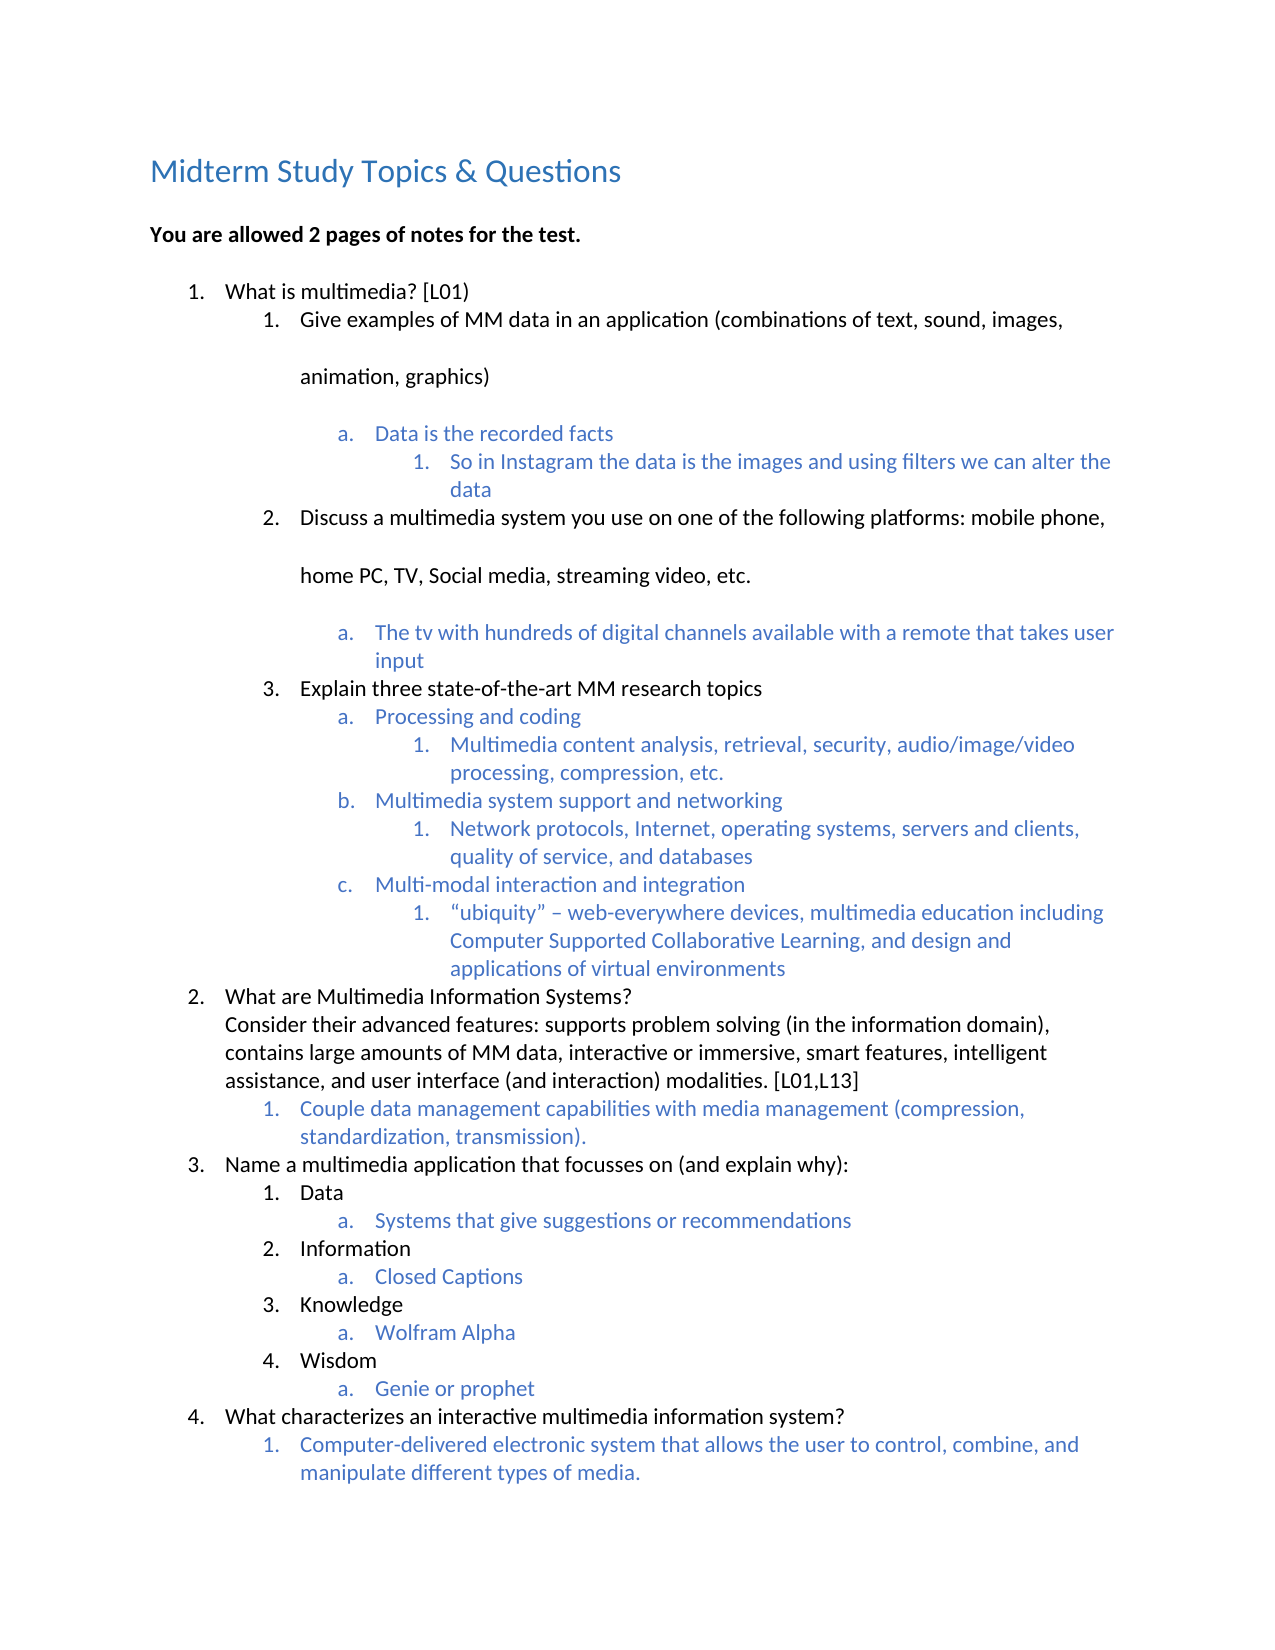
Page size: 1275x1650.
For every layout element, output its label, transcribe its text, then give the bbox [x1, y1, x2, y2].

list Couple data management capabilities with media management (compression, standardization, transmission). [262, 1094, 1125, 1150]
list Systems that give suggestions or recommendations [337, 1206, 1125, 1234]
list Genie or prophet [337, 1374, 1125, 1402]
list What characterizes an interactive multimedia information system? [187, 1402, 1125, 1431]
text animation, graphics) [300, 362, 1125, 390]
list Data is the recorded facts [337, 419, 1125, 447]
text You are allowed 2 pages of notes for the test. [150, 220, 1125, 248]
list Processing and coding [337, 702, 1125, 730]
list What is multimedia? [L01) [187, 277, 1125, 305]
list Wolfram Alpha [337, 1318, 1125, 1346]
list What are Multimedia Information Systems? Consider their advanced features: supports problem solving (in the information domain), contains large amounts of MM data, interactive or immersive, smart features, intelligent assistance, and user interface (and interaction) modalities. [L01,L13] [187, 982, 1125, 1094]
list Multi-modal interaction and integration [337, 870, 1125, 898]
list Multimedia content analysis, retrieval, security, audio/image/video processing, compression, etc. [412, 730, 1125, 786]
list Network protocols, Internet, operating systems, servers and clients, quality of service, and databases [412, 814, 1125, 870]
list Give examples of MM data in an application (combinations of text, sound, images, [262, 305, 1125, 333]
list Data [262, 1178, 1125, 1206]
list Computer-delivered electronic system that allows the user to control, combine, and manipulate different types of media. [262, 1431, 1125, 1487]
text home PC, TV, Social media, streaming video, etc. [300, 561, 1125, 589]
list Discuss a multimedia system you use on one of the following platforms: mobile phone, [262, 503, 1125, 532]
list So in Instagram the data is the images and using filters we can alter the data [412, 447, 1125, 503]
list Closed Captions [337, 1262, 1125, 1290]
list Name a multimedia application that focusses on (and explain why): [187, 1150, 1125, 1178]
list Wisdom [262, 1346, 1125, 1374]
list Explain three state-of-the-art MM research topics [262, 674, 1125, 702]
list “ubiquity” – web-everywhere devices, multimedia education including Computer Supported Collaborative Learning, and design and applications of virtual environments [412, 898, 1125, 982]
list Multimedia system support and networking [337, 786, 1125, 814]
list The tv with hundreds of digital channels available with a remote that takes user input [337, 618, 1125, 674]
text Midterm Study Topics & Questions [150, 150, 1125, 191]
list Information [262, 1234, 1125, 1262]
list Knowledge [262, 1290, 1125, 1318]
